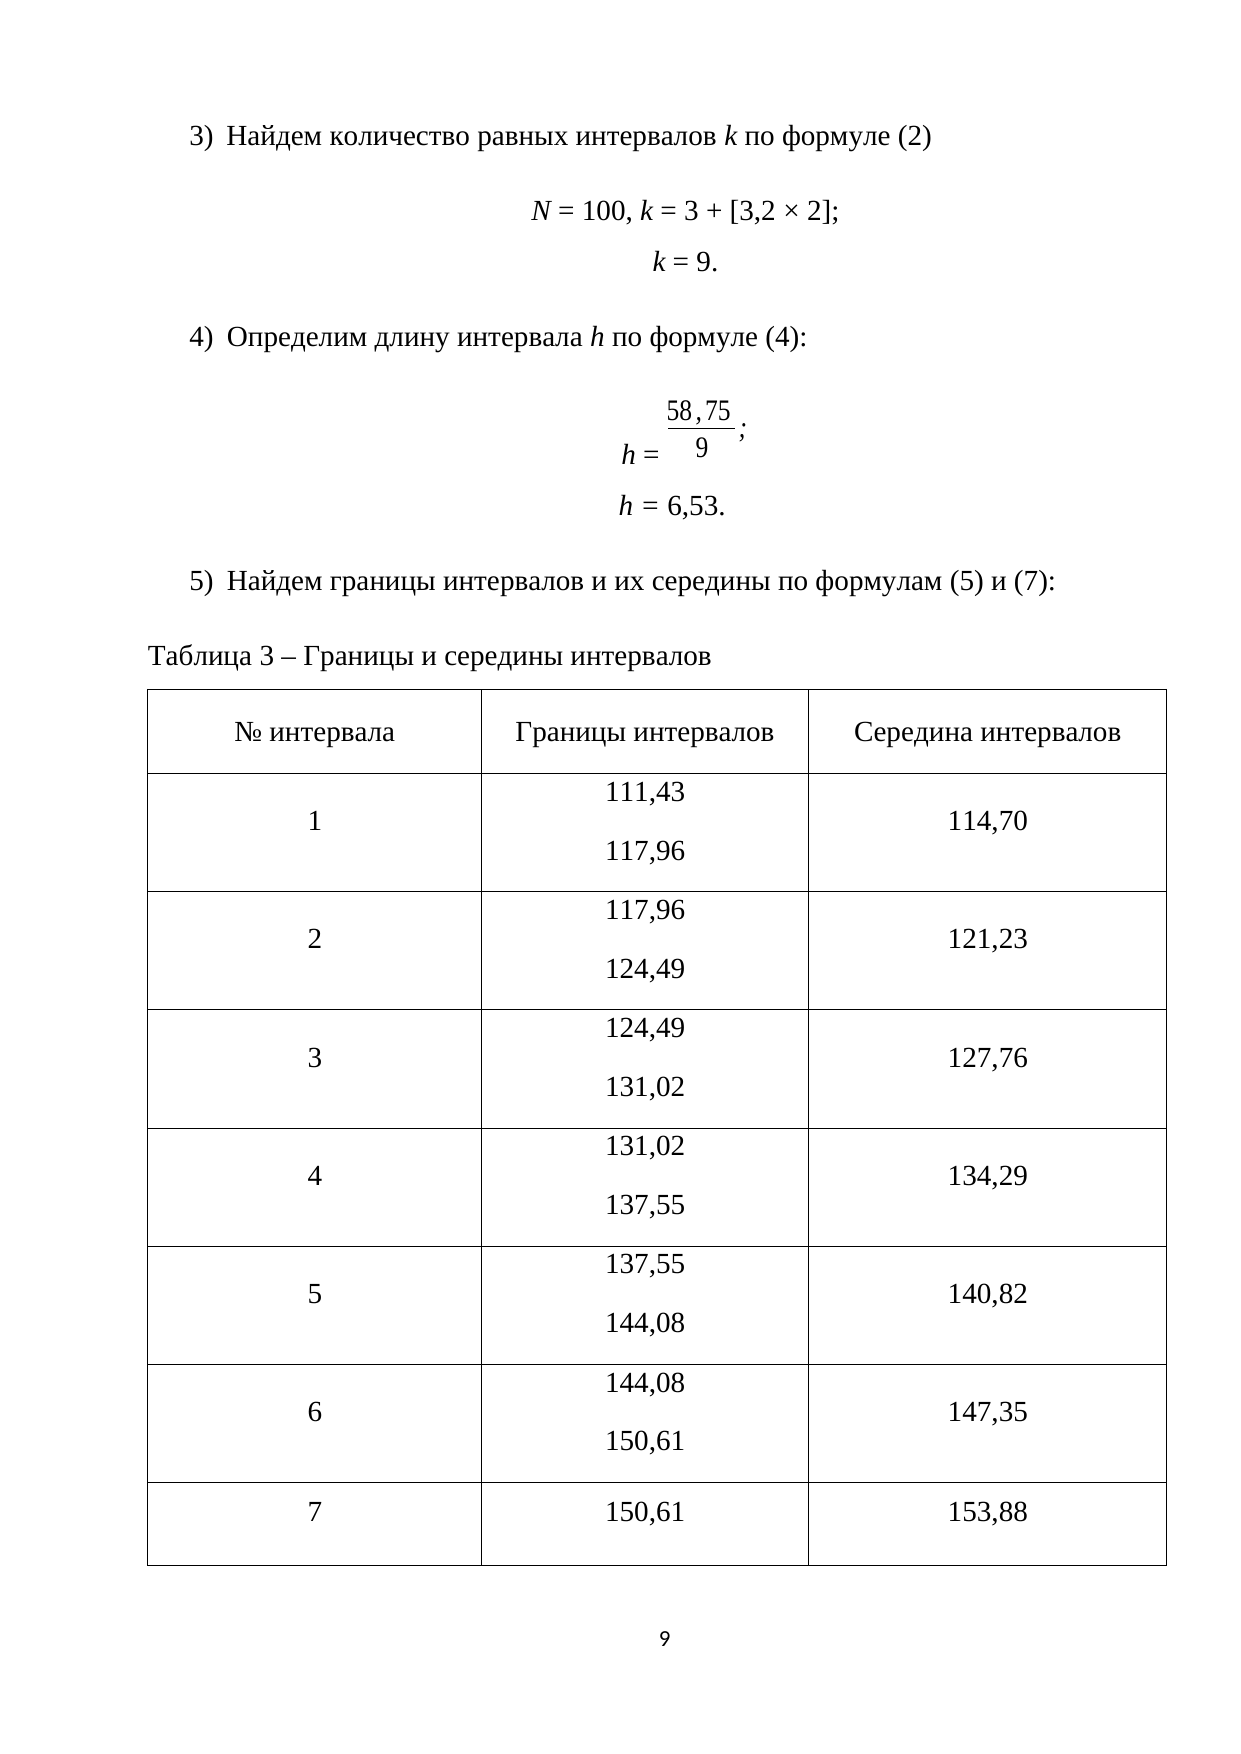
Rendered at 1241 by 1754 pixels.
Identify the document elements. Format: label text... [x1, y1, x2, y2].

table_cell 121,23 [809, 892, 1166, 1009]
table_cell 6 [148, 1365, 481, 1482]
table_cell 124,49 131,02 [482, 1010, 808, 1127]
list Определим длину интервала h по формуле (4): [189, 319, 1181, 353]
table_cell 137,55 144,08 [482, 1247, 808, 1364]
table_cell 117,96 124,49 [482, 892, 808, 1009]
table_cell 127,76 [809, 1010, 1166, 1127]
table_cell 140,82 [809, 1247, 1166, 1364]
table_cell 131,02 137,55 [482, 1129, 808, 1246]
table_cell 134,29 [809, 1129, 1166, 1246]
text h = [189, 394, 1181, 471]
text k = 9. [189, 244, 1181, 277]
table_cell 114,70 [809, 774, 1166, 891]
list Найдем количество равных интервалов k по формуле (2) [189, 118, 1181, 152]
table_cell 1 [148, 774, 481, 891]
table_cell 153,88 [809, 1483, 1166, 1564]
table_header Границы интервалов [482, 690, 808, 773]
text N = 100, k = 3 + [3,2 × 2]; [189, 193, 1181, 227]
table_cell 4 [148, 1129, 481, 1246]
table_cell 144,08 150,61 [482, 1365, 808, 1482]
table_cell 150,61 157,14 [482, 1483, 808, 1564]
table_cell 147,35 [809, 1365, 1166, 1482]
table_header № интервала [148, 690, 481, 773]
table_cell 3 [148, 1010, 481, 1127]
text h = 6,53. [162, 488, 1181, 521]
table_header Середина интервалов [809, 690, 1166, 773]
table_cell 111,43 117,96 [482, 774, 808, 891]
table_cell 7 [148, 1483, 481, 1564]
table_cell 5 [148, 1247, 481, 1364]
table_cell 2 [148, 892, 481, 1009]
list Найдем границы интервалов и их середины по формулам (5) и (7): [189, 563, 1181, 597]
